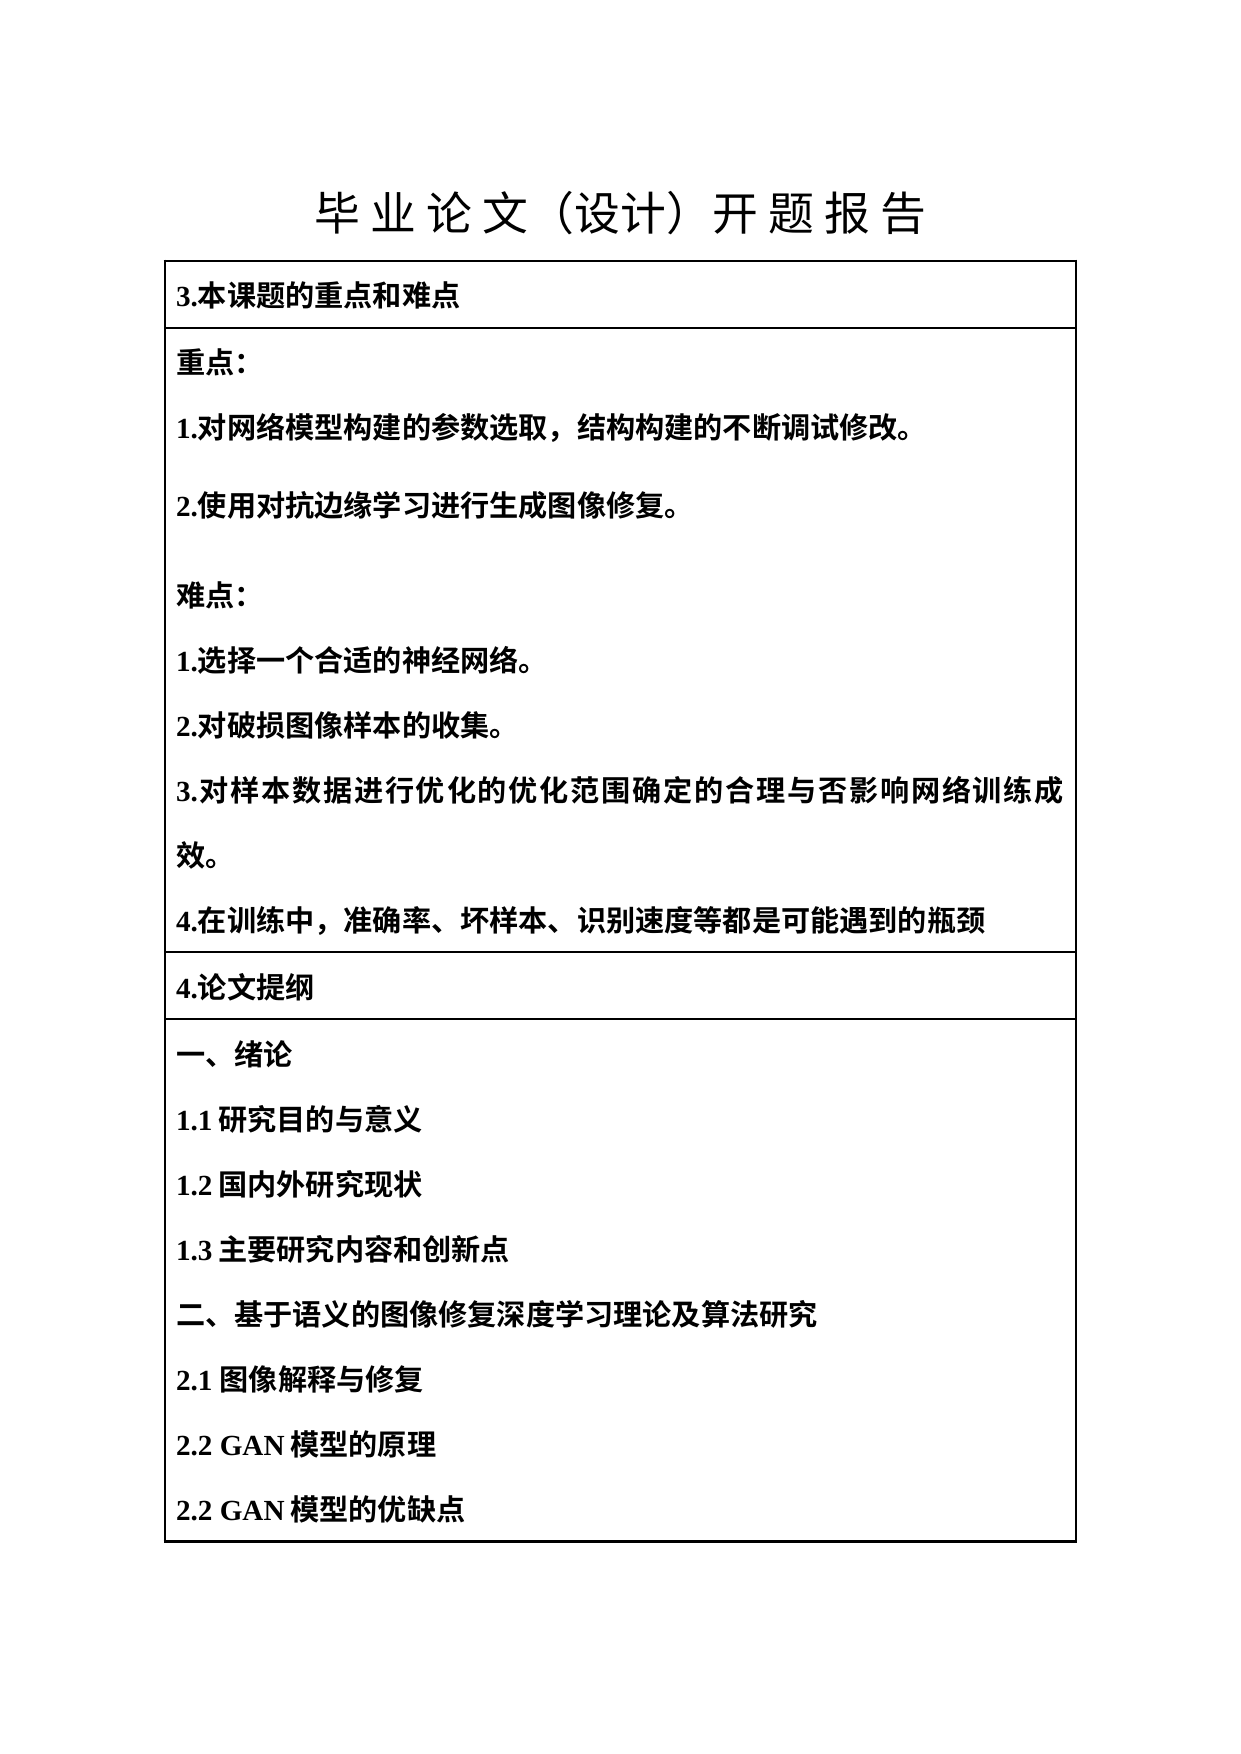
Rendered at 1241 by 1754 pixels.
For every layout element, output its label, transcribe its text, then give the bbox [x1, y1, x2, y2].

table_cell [166, 1020, 1075, 1540]
table_header 3.本课题的重点和难点 [166, 262, 1075, 327]
table_cell 4.论文提纲 [166, 953, 1075, 1018]
table_cell 重点： 1.对网络模型构建的参数选取，结构构建的不断调试修改。 2.使用对抗边缘学习进行生成图像修复。 难点： 1.选择一个合适的神经网络。 2.对破损图像样本的收集。 3.对样本数据进行优化的优化范围确定的合理与否影响网络训练成效。 4.在训练中，准确率、坏样本、识别速度等都是可能遇到的瓶颈 [166, 329, 1075, 951]
text 毕 业 论 文（设计）开 题 报 告 [187, 162, 1053, 259]
